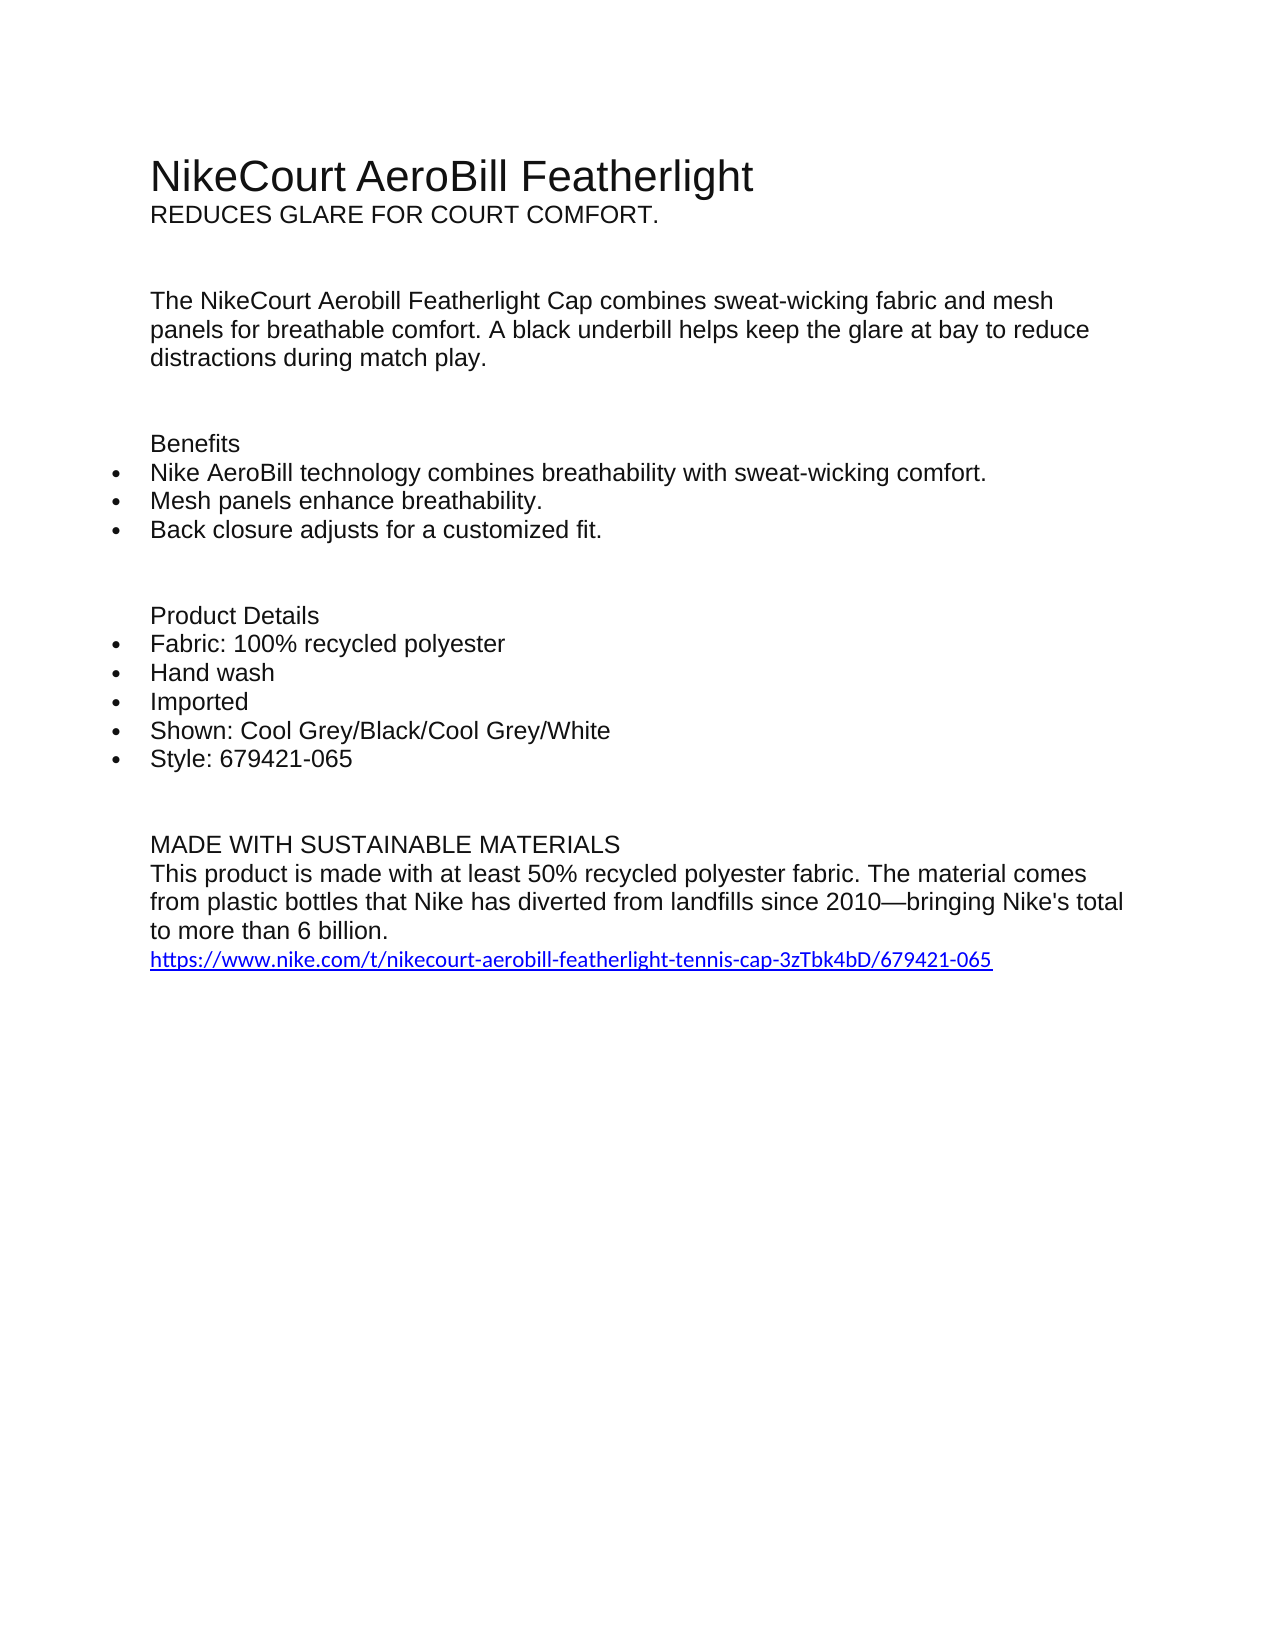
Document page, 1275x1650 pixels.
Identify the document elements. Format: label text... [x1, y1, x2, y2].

list Mesh panels enhance breathability. [112, 486, 1125, 515]
list Back closure adjusts for a customized fit. [112, 515, 1125, 544]
text https://www.nike.com/t/nikecourt-aerobill-featherlight-tennis-cap-3zTbk4bD/679421-065 [150, 945, 1125, 973]
list Style: 679421-065 [112, 744, 1125, 773]
text Benefits [150, 429, 1125, 458]
list Fabric: 100% recycled polyester [112, 629, 1125, 658]
list Hand wash [112, 658, 1125, 687]
text NikeCourt AeroBill Featherlight [150, 150, 1125, 200]
text This product is made with at least 50% recycled polyester fabric. The material comes from plastic bottles that Nike has diverted from landfills since 2010—bringing Nike's total to more than 6 billion. [150, 859, 1125, 945]
list Nike AeroBill technology combines breathability with sweat-wicking comfort. [112, 458, 1125, 486]
text REDUCES GLARE FOR COURT COMFORT. [150, 200, 1125, 229]
list Shown: Cool Grey/Black/Cool Grey/White [112, 716, 1125, 744]
text Product Details [150, 601, 1125, 629]
text MADE WITH SUSTAINABLE MATERIALS [150, 830, 1125, 859]
text The NikeCourt Aerobill Featherlight Cap combines sweat-wicking fabric and mesh panels for breathable comfort. A black underbill helps keep the glare at bay to reduce distractions during match play. [150, 286, 1125, 372]
list Imported [112, 687, 1125, 716]
